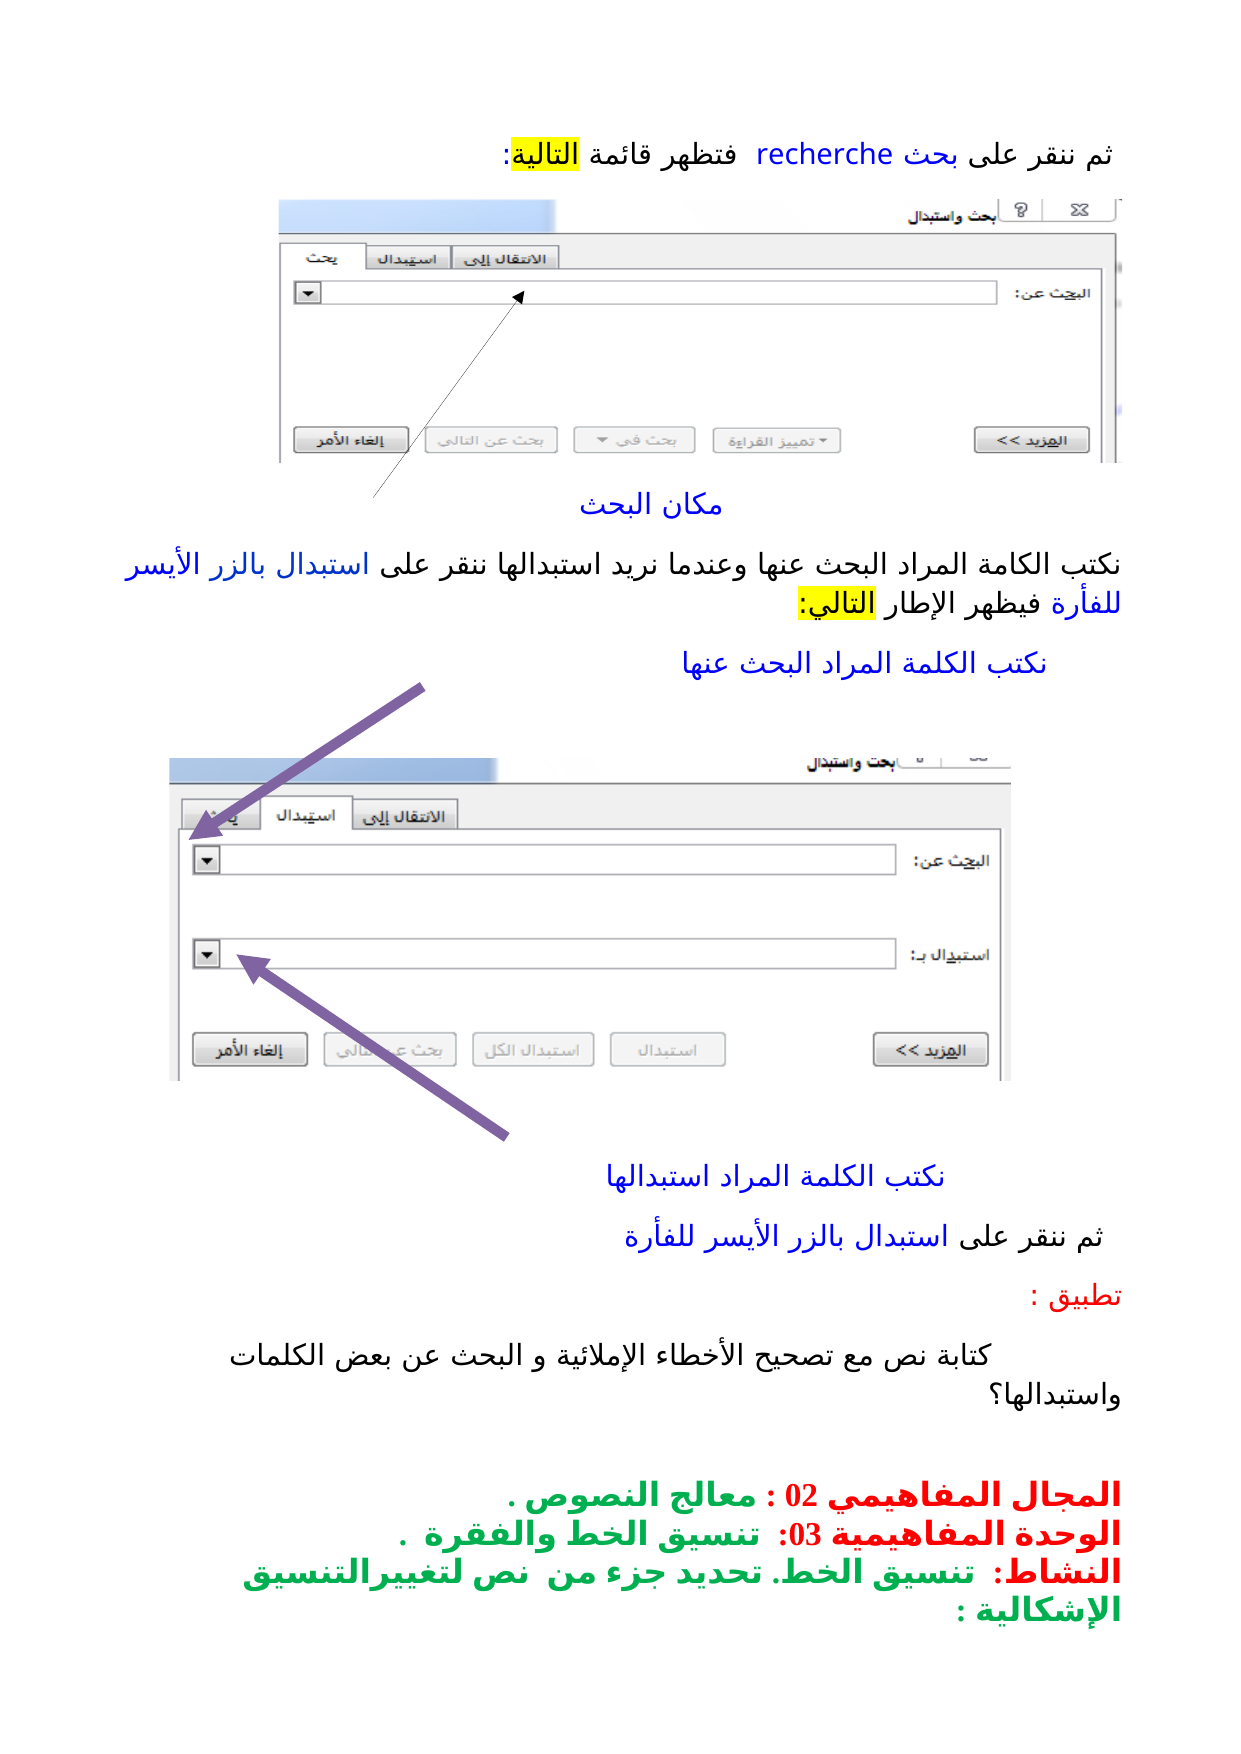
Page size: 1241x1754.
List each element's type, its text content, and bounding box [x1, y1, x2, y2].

text الإشكالية : [103, 1591, 1122, 1629]
text نكتب الكامة المراد البحث عنها وعندما نريد استبدالها ننقر على استبدال بالزر الأيسر للفأرة فيظهر الإطار التالي: [103, 547, 1122, 620]
text ثم ننقر على بحث recherche فتظهر قائمة التالية: [103, 133, 1122, 173]
text ثم ننقر على استبدال بالزر الأيسر للفأرة [103, 1219, 1122, 1253]
text المجال المفاهيمي 02 : معالج النصوص . [103, 1476, 1122, 1514]
text مكان البحث [103, 487, 1122, 521]
text نكتب الكلمة المراد استبدالها [103, 1159, 1122, 1193]
text تطبيق : [103, 1279, 1122, 1313]
text كتابة نص مع تصحيح الأخطاء الإملائية و البحث عن بعض الكلمات واستبدالها؟ [103, 1338, 1122, 1411]
text نكتب الكلمة المراد البحث عنها [103, 646, 1122, 680]
picture [278, 199, 1123, 463]
text الوحدة المفاهيمية 03: تنسيق الخط والفقرة . [103, 1514, 1122, 1552]
text النشاط: تنسيق الخط. تحديد جزء من نص لتغييرالتنسيق [103, 1552, 1122, 1591]
picture [169, 758, 1011, 1081]
